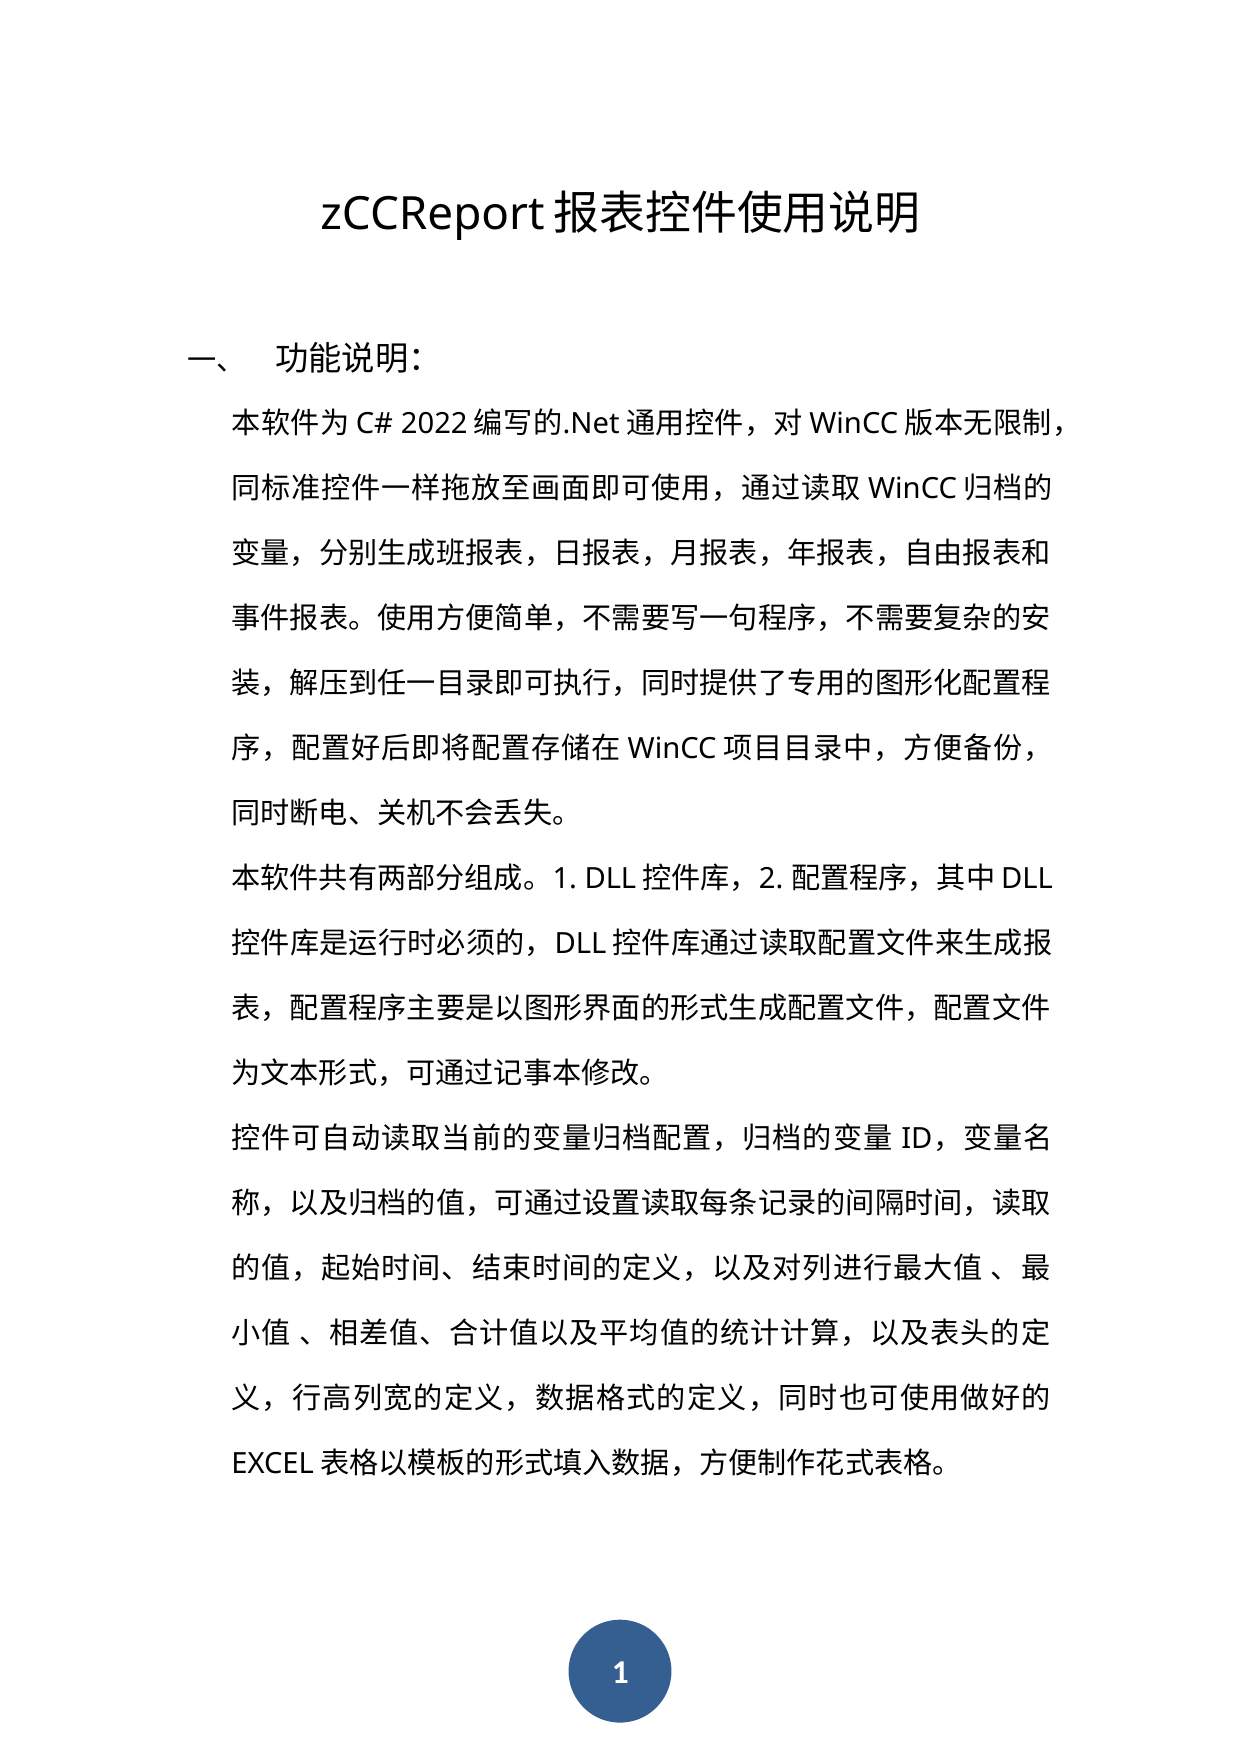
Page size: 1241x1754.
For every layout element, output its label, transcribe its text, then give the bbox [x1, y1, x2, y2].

text zCCReport报表控件使用说明 [187, 161, 1053, 259]
